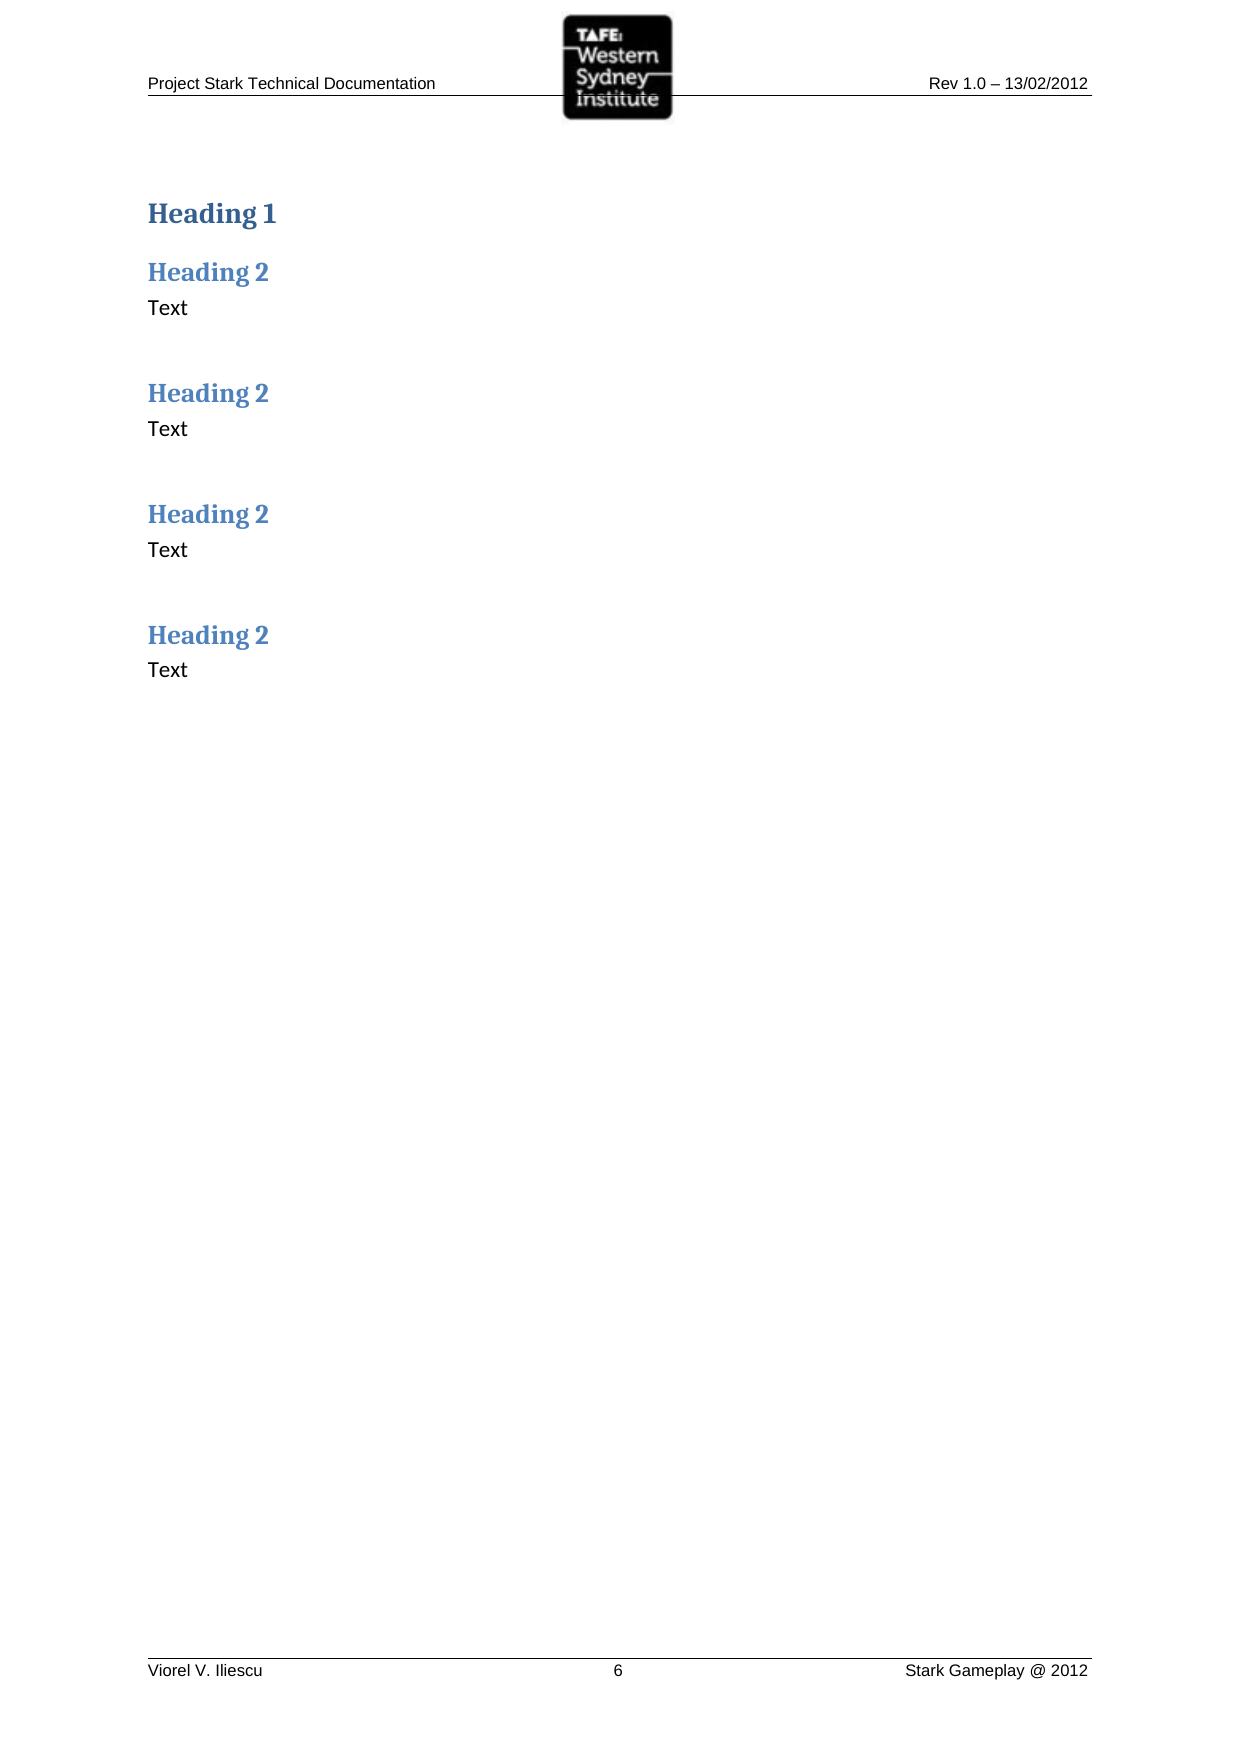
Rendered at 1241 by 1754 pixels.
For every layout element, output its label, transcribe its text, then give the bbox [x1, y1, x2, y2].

text Text [148, 293, 1092, 321]
subtitle Heading 2 [148, 257, 1092, 288]
text Text [148, 414, 1092, 442]
picture [561, 11, 675, 95]
text Text [148, 656, 1092, 684]
subtitle Heading 2 [148, 378, 1092, 409]
picture [561, 96, 675, 125]
subtitle Heading 2 [148, 499, 1092, 530]
subtitle Heading 1 [148, 198, 1092, 231]
text Text [148, 535, 1092, 563]
subtitle Heading 2 [148, 620, 1092, 651]
